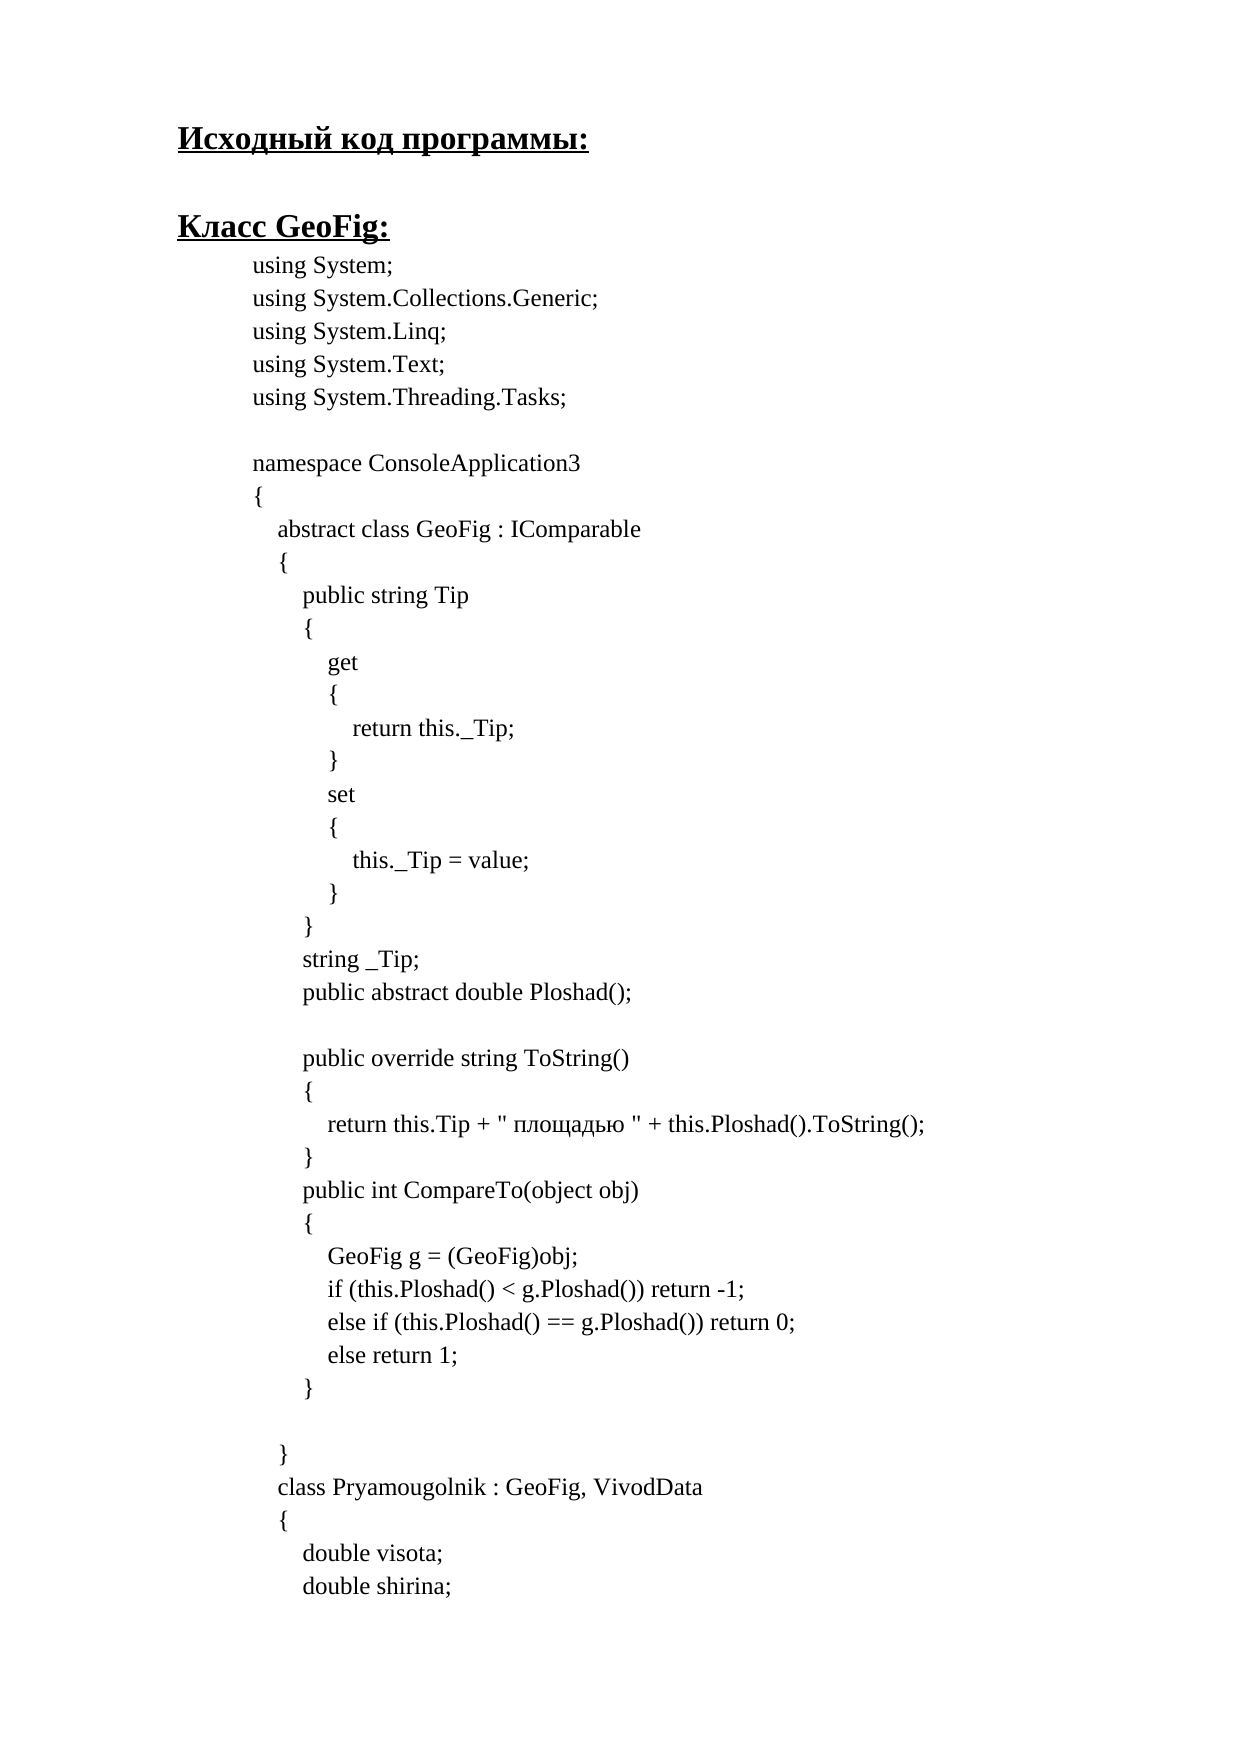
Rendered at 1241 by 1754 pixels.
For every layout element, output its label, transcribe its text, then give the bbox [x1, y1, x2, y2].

list { [252, 1076, 1211, 1104]
list } [252, 1142, 1211, 1171]
list this._Tip = value; [252, 845, 1211, 873]
list class Pryamougolnik : GeoFig, VivodData [252, 1472, 1211, 1501]
list GeoFig g = (GeoFig)obj; [252, 1241, 1211, 1270]
list using System.Linq; [252, 316, 1211, 345]
list } [252, 746, 1211, 774]
list { [252, 812, 1211, 840]
list public override string ToString() [252, 1043, 1211, 1072]
list if (this.Ploshad() < g.Ploshad()) return -1; [252, 1274, 1211, 1303]
list public int CompareTo(object obj) [252, 1175, 1211, 1204]
list { [252, 481, 1211, 510]
list using System.Collections.Generic; [252, 283, 1211, 312]
list double visota; [252, 1538, 1211, 1567]
list set [252, 779, 1211, 807]
list return this.Tip + " площадью " + this.Ploshad().ToString(); [252, 1109, 1211, 1138]
list } [252, 1373, 1211, 1402]
list } [252, 878, 1211, 906]
list { [252, 613, 1211, 642]
list else return 1; [252, 1340, 1211, 1369]
list string _Tip; [252, 944, 1211, 972]
list get [252, 647, 1211, 675]
list Класс GeoFig: [177, 206, 1211, 244]
list } [252, 911, 1211, 939]
list } [252, 1439, 1211, 1468]
list { [252, 1505, 1211, 1534]
list abstract class GeoFig : IComparable [252, 514, 1211, 543]
list namespace ConsoleApplication3 [252, 448, 1211, 477]
list public abstract double Ploshad(); [252, 977, 1211, 1006]
list { [252, 1208, 1211, 1237]
list Исходный код программы: [177, 118, 1211, 156]
list return this._Tip; [252, 713, 1211, 741]
list double shirina; [252, 1571, 1211, 1600]
list using System.Threading.Tasks; [252, 382, 1211, 411]
list using System; [252, 250, 1211, 279]
list public string Tip [252, 581, 1211, 609]
list { [252, 679, 1211, 708]
list { [252, 547, 1211, 576]
list else if (this.Ploshad() == g.Ploshad()) return 0; [252, 1307, 1211, 1336]
list using System.Text; [252, 349, 1211, 378]
